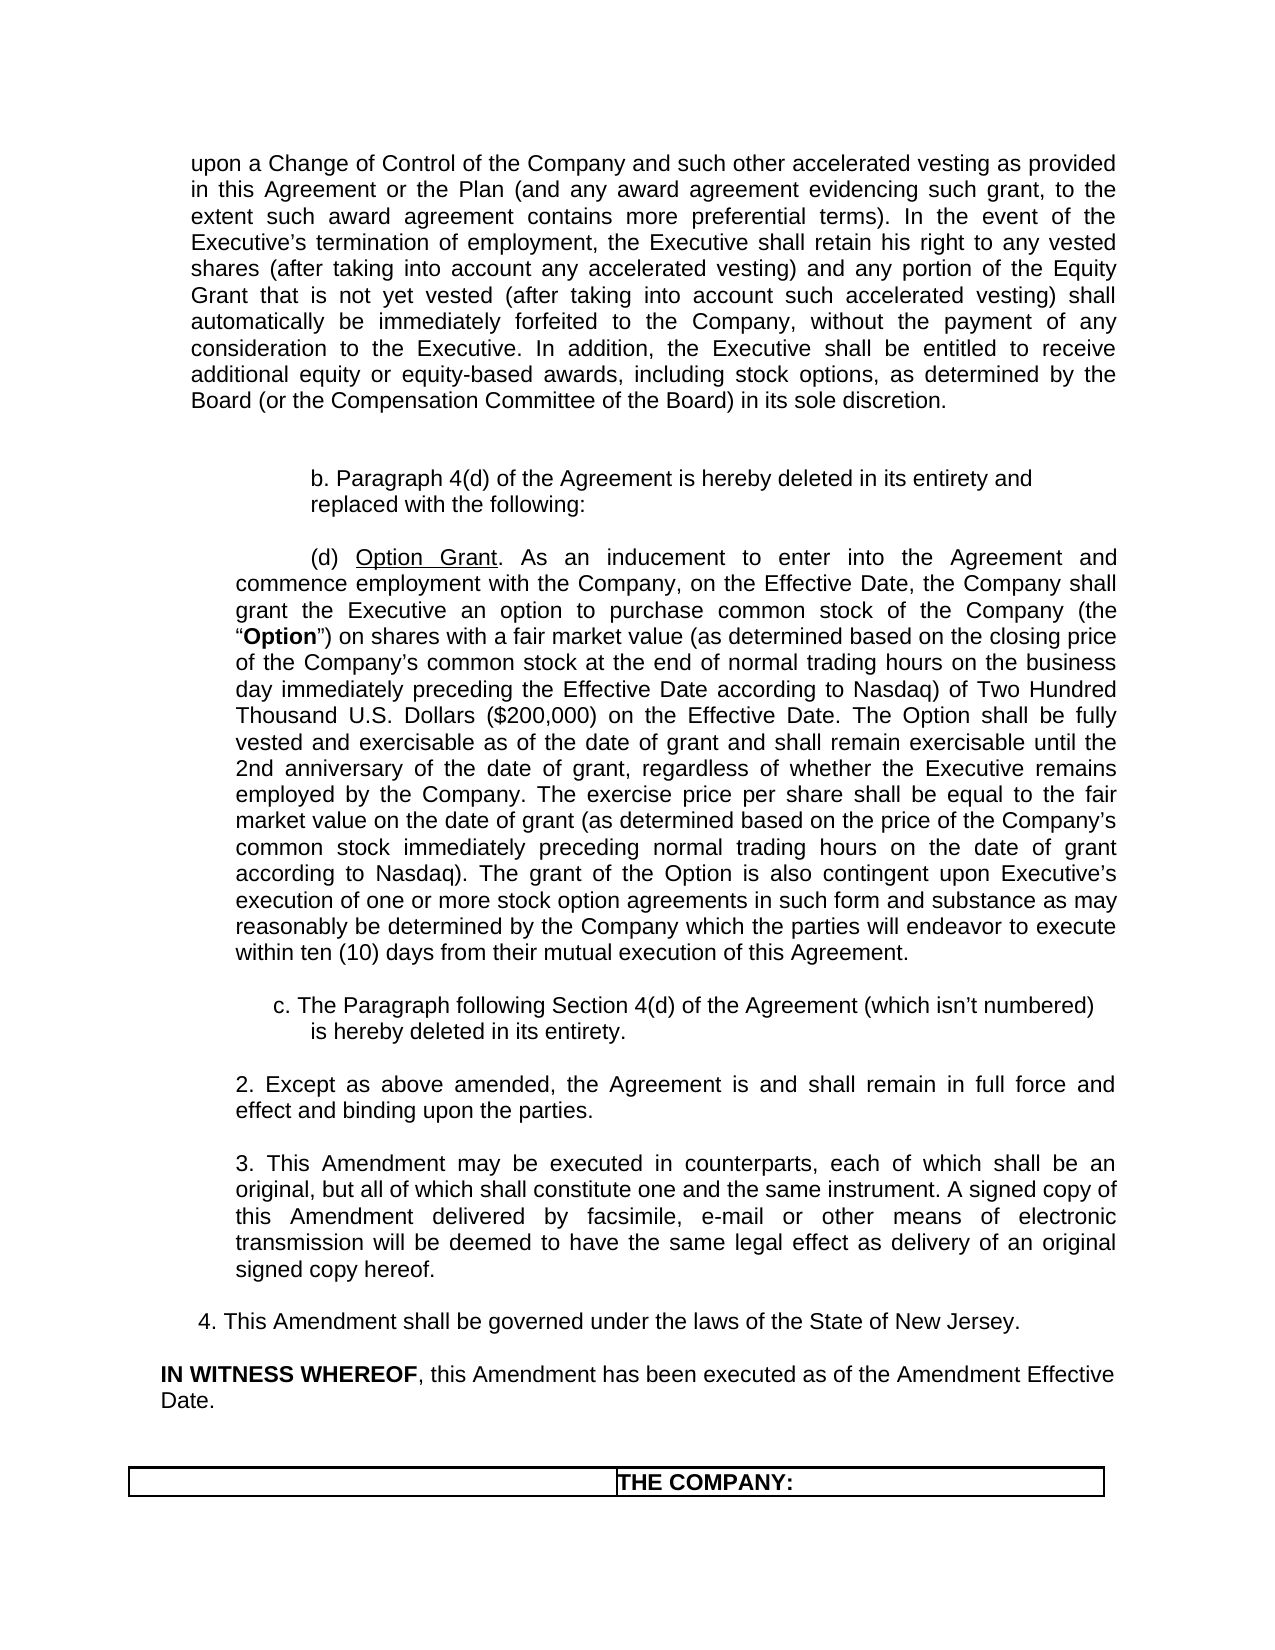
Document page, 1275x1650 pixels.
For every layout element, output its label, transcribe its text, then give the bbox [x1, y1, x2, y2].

text Date. [160, 1387, 1125, 1414]
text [191, 150, 1117, 413]
table_header THE COMPANY: [618, 1469, 1103, 1495]
text b. Paragraph 4(d) of the Agreement is hereby deleted in its entirety and replaced with the following: [310, 465, 1117, 518]
text is hereby deleted in its entirety. [310, 1018, 1125, 1045]
table_header [130, 1469, 616, 1495]
text 4. This Amendment shall be governed under the laws of the State of New Jersey. [198, 1308, 1125, 1334]
text c. The Paragraph following Section 4(d) of the Agreement (which isn’t numbered) [273, 992, 1125, 1018]
text 3. This Amendment may be executed in counterparts, each of which shall be an original, but all of which shall constitute one and the same instrument. A signed copy of this Amendment delivered by facsimile, e-mail or other means of electronic transmission will be deemed to have the same legal effect as delivery of an original signed copy hereof. [235, 1150, 1117, 1282]
text 2. Except as above amended, the Agreement is and shall remain in full force and effect and binding upon the parties. [235, 1071, 1117, 1124]
text IN WITNESS WHEREOF, this Amendment has been executed as of the Amendment Effective [160, 1361, 1125, 1387]
text (d) Option Grant. As an inducement to enter into the Agreement and commence employment with the Company, on the Effective Date, the Company shall grant the Executive an option to purchase common stock of the Company (the “Option”) on shares with a fair market value (as determined based on the closing price of the Company’s common stock at the end of normal trading hours on the business day immediately preceding the Effective Date according to Nasdaq) of Two Hundred Thousand U.S. Dollars ($200,000) on the Effective Date. The Option shall be fully vested and exercisable as of the date of grant and shall remain exercisable until the 2nd anniversary of the date of grant, regardless of whether the Executive remains employed by the Company. The exercise price per share shall be equal to the fair market value on the date of grant (as determined based on the price of the Company’s common stock immediately preceding normal trading hours on the date of grant according to Nasdaq). The grant of the Option is also contingent upon Executive’s execution of one or more stock option agreements in such form and substance as may reasonably be determined by the Company which the parties will endeavor to execute within ten (10) days from their mutual execution of this Agreement. [235, 544, 1118, 966]
